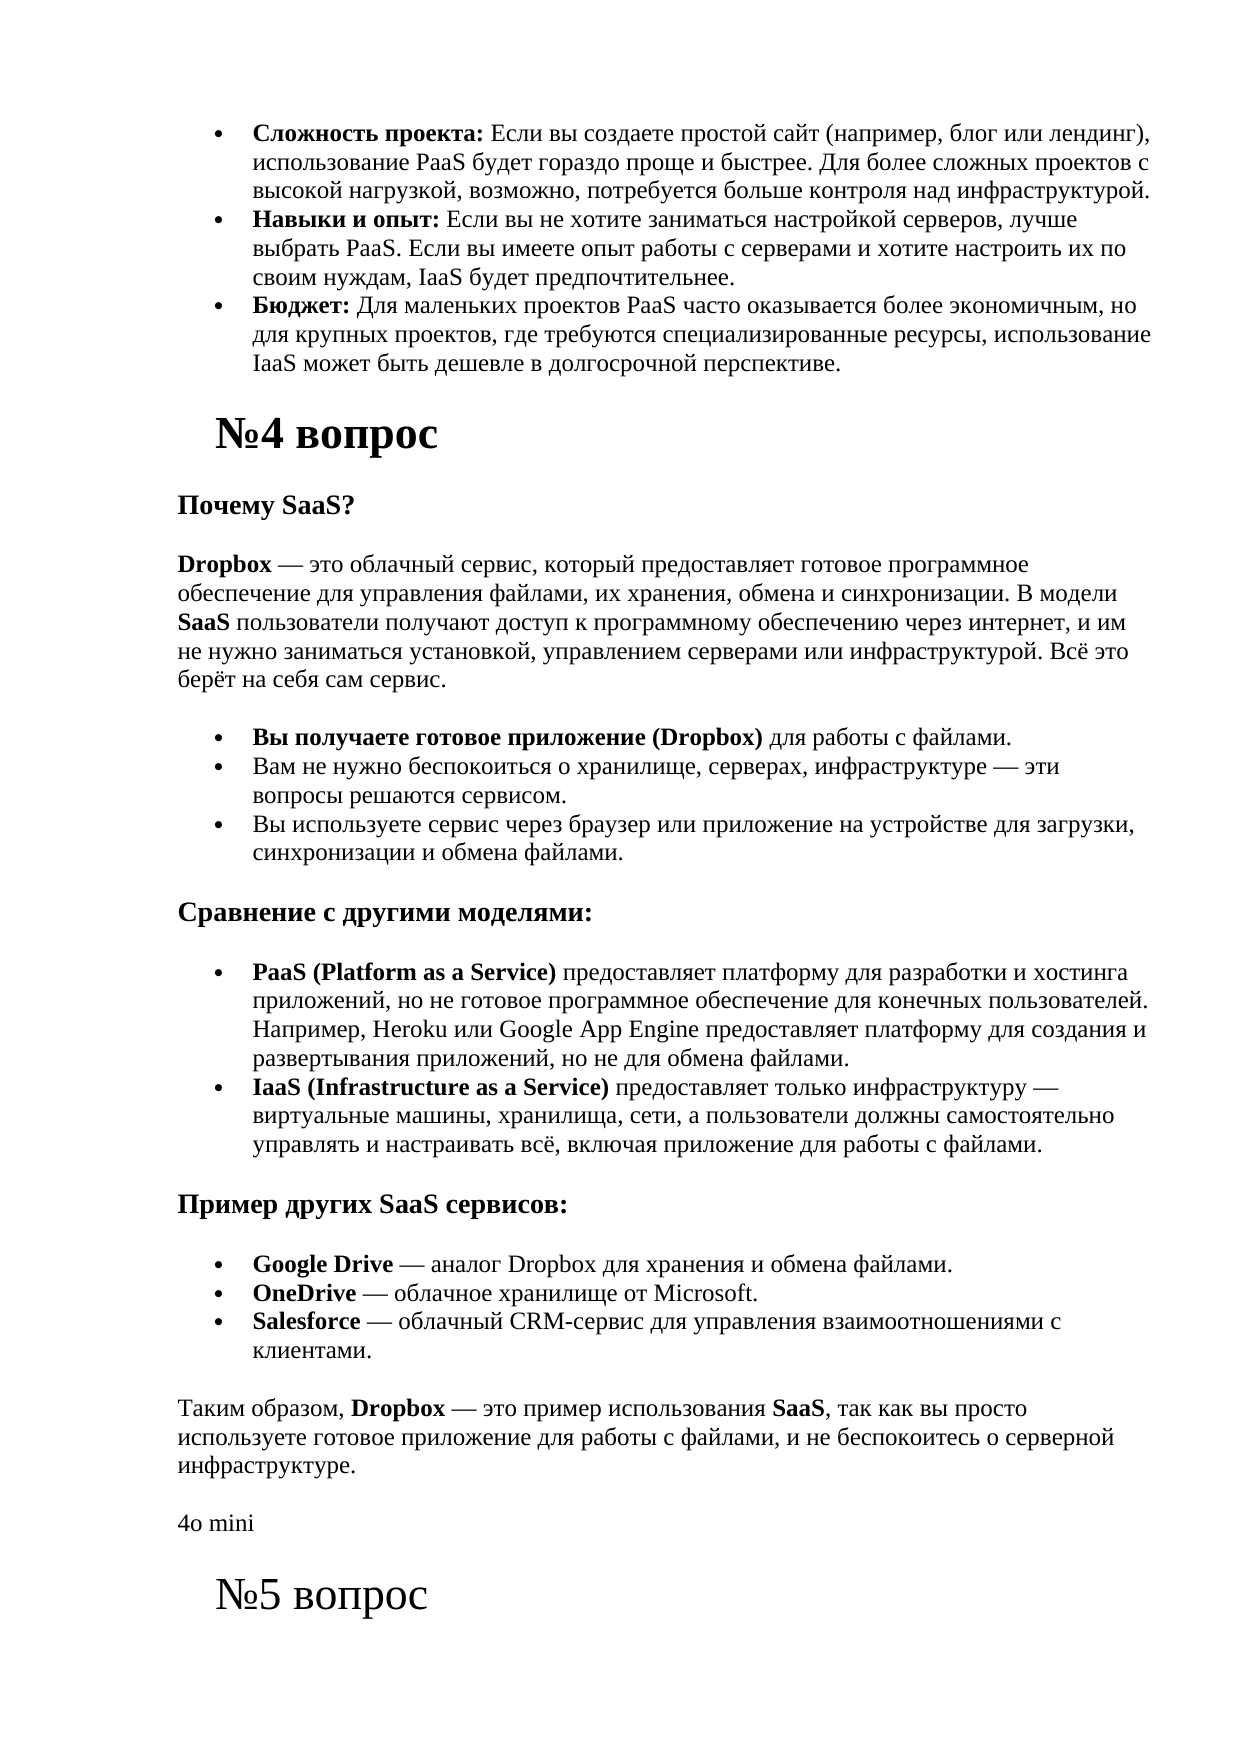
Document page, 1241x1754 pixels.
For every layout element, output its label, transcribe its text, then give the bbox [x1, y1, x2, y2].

text Dropbox — это облачный сервис, который предоставляет готовое программное обеспечение для управления файлами, их хранения, обмена и синхронизации. В модели SaaS пользователи получают доступ к программному обеспечению через интернет, и им не нужно заниматься установкой, управлением серверами или инфраструктурой. Всё это берёт на себя сам сервис. [177, 549, 1152, 693]
text Сравнение с другими моделями: [177, 895, 1152, 928]
list Вам не нужно беспокоиться о хранилище, серверах, инфраструктуре — эти вопросы решаются сервисом. [215, 751, 1152, 809]
list Бюджет: Для маленьких проектов PaaS часто оказывается более экономичным, но для крупных проектов, где требуются специализированные ресурсы, использование IaaS может быть дешевле в долгосрочной перспективе. [215, 291, 1152, 377]
text Таким образом, Dropbox — это пример использования SaaS, так как вы просто используете готовое приложение для работы с файлами, и не беспокоитесь о серверной инфраструктуре. [177, 1393, 1152, 1479]
list Вы используете сервис через браузер или приложение на устройстве для загрузки, синхронизации и обмена файлами. [215, 809, 1152, 866]
list Вы получаете готовое приложение (Dropbox) для работы с файлами. [215, 722, 1152, 751]
text Почему SaaS? [177, 488, 1152, 520]
list Google Drive — аналог Dropbox для хранения и обмена файлами. [215, 1249, 1152, 1278]
list IaaS (Infrastructure as a Service) предоставляет только инфраструктуру — виртуальные машины, хранилища, сети, а пользователи должны самостоятельно управлять и настраивать всё, включая приложение для работы с файлами. [215, 1072, 1152, 1158]
list Salesforce — облачный CRM-сервис для управления взаимоотношениями с клиентами. [215, 1306, 1152, 1364]
list Навыки и опыт: Если вы не хотите заниматься настройкой серверов, лучше выбрать PaaS. Если вы имеете опыт работы с серверами и хотите настроить их по своим нуждам, IaaS будет предпочтительнее. [215, 204, 1152, 291]
list PaaS (Platform as a Service) предоставляет платформу для разработки и хостинга приложений, но не готовое программное обеспечение для конечных пользователей. Например, Heroku или Google App Engine предоставляет платформу для создания и развертывания приложений, но не для обмена файлами. [215, 957, 1152, 1072]
text 4o mini [177, 1508, 1152, 1537]
text №4 вопрос [215, 406, 1152, 459]
list OneDrive — облачное хранилище от Microsoft. [215, 1278, 1152, 1306]
text №5 вопрос [215, 1566, 1152, 1619]
text Пример других SaaS сервисов: [177, 1187, 1152, 1220]
list Сложность проекта: Если вы создаете простой сайт (например, блог или лендинг), использование PaaS будет гораздо проще и быстрее. Для более сложных проектов с высокой нагрузкой, возможно, потребуется больше контроля над инфраструктурой. [215, 118, 1152, 204]
